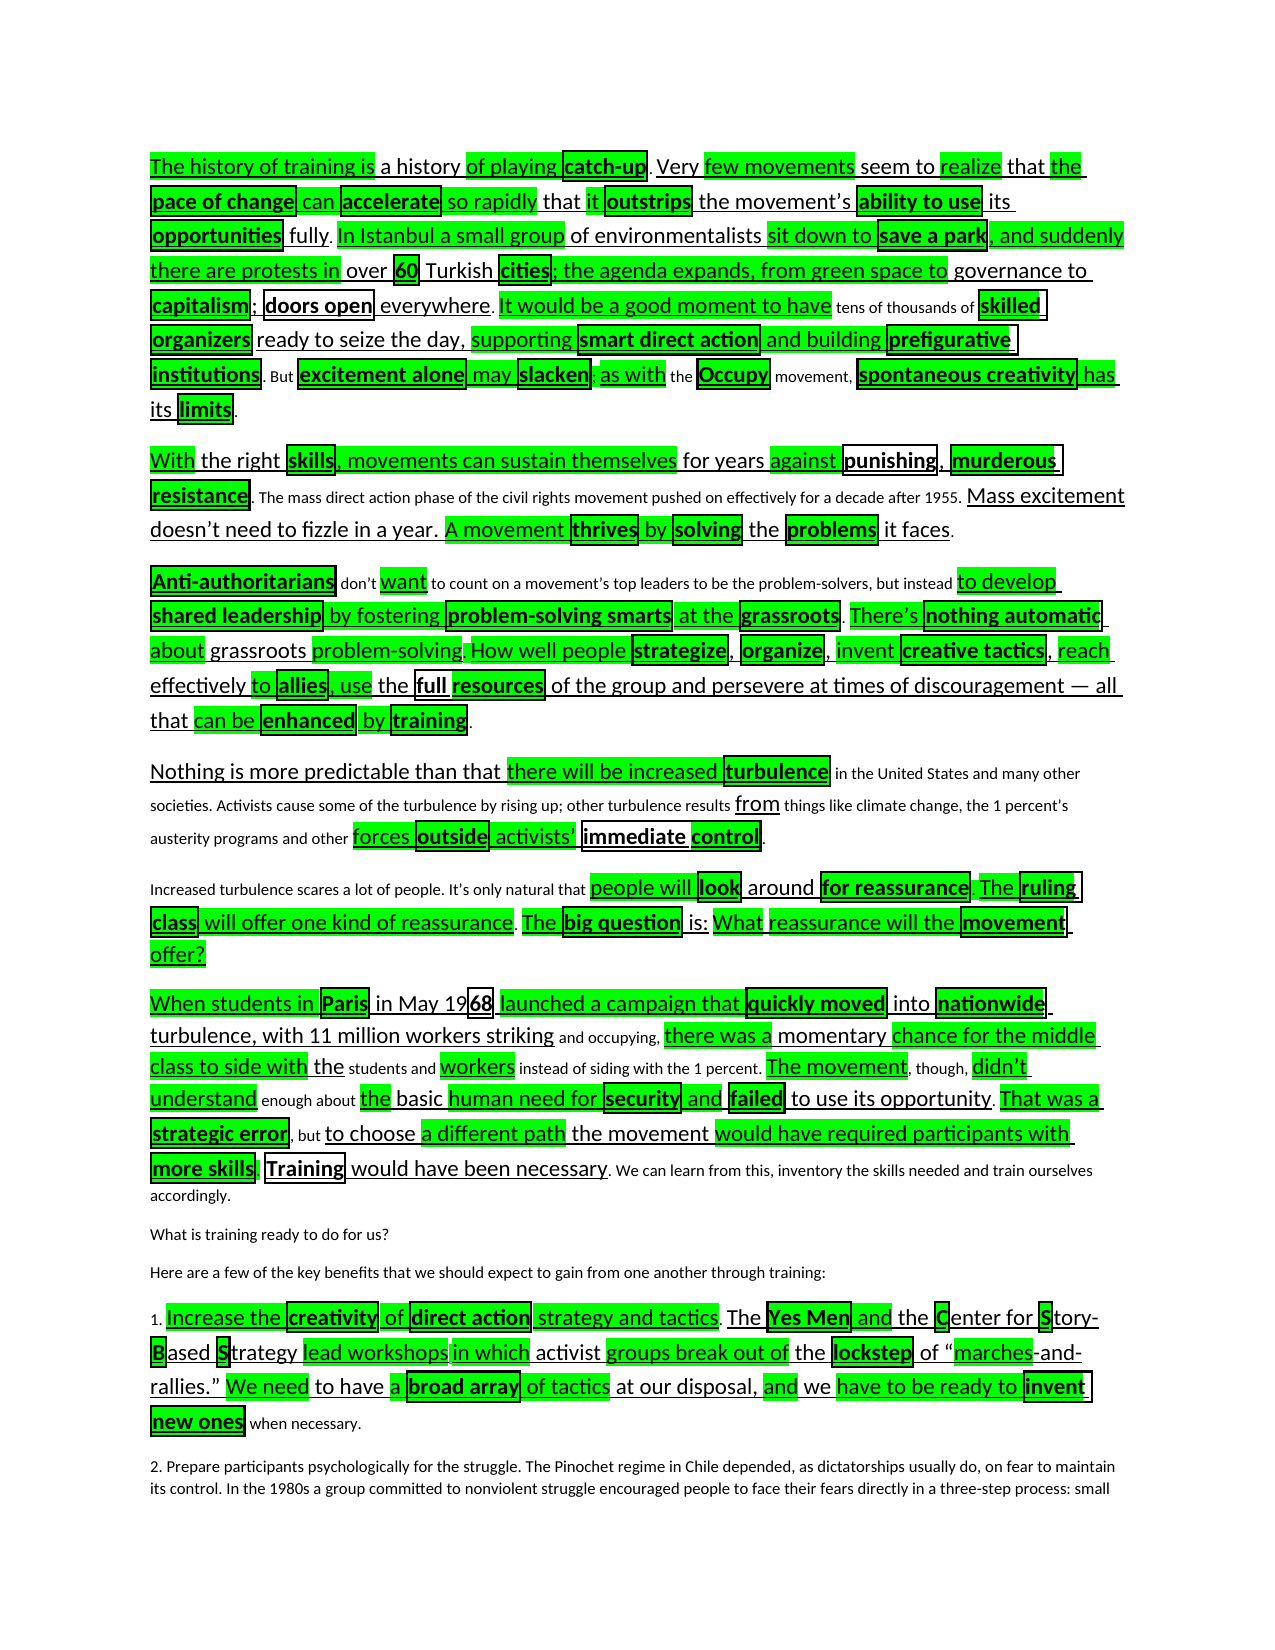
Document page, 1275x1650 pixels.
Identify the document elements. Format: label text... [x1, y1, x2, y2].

text Increased turbulence scares a lot of people. It’s only natural that people will look around for reassurance. The ruling class will offer one kind of reassurance. The big question is: What reassurance will the movement offer? [150, 871, 1125, 968]
text With the right skills, movements can sustain themselves for years against punishing, murderous resistance. The mass direct action phase of the civil rights movement pushed on effectively for a decade after 1955. Mass excitement doesn’t need to fizzle in a year. A movement thrives by solving the problems it faces. [150, 444, 1125, 546]
text 1. Increase the creativity of direct action strategy and tactics. The Yes Men and the Center for Story-Based Strategy lead workshops in which activist groups break out of the lockstep of “marches-and-rallies.” We need to have a broad array of tactics at our disposal, and we have to be ready to invent new ones when necessary. [150, 1301, 1125, 1437]
text Anti-authoritarians don’t want to count on a movement’s top leaders to be the problem-solvers, but instead to develop shared leadership by fostering problem-solving smarts at the grassroots. There’s nothing automatic about grassroots problem-solving. How well people strategize, organize, invent creative tactics, reach effectively to allies, use the full resources of the group and persevere at times of discouragement — all that can be enhanced by training. [150, 565, 1125, 736]
text When students in Paris in May 1968 launched a campaign that quickly moved into nationwide turbulence, with 11 million workers striking and occupying, there was a momentary chance for the middle class to side with the students and workers instead of siding with the 1 percent. The movement, though, didn’t understand enough about the basic human need for security and failed to use its opportunity. That was a strategic error, but to choose a different path the movement would have required participants with more skills. Training would have been necessary. We can learn from this, inventory the skills needed and train ourselves accordingly. [150, 987, 1125, 1206]
text Here are a few of the key benefits that we should expect to gain from one another through training: [150, 1262, 1125, 1283]
text Nothing is more predictable than that there will be increased turbulence in the United States and many other societies. Activists cause some of the turbulence by rising up; other turbulence results from things like climate change, the 1 percent’s austerity programs and other forces outside activists’ immediate control. [150, 755, 1125, 852]
text The history of training is a history of playing catch-up. Very few movements seem to realize that the pace of change can accelerate so rapidly that it outstrips the movement’s ability to use its opportunities fully. In Istanbul a small group of environmentalists sit down to save a park, and suddenly there are protests in over 60 Turkish cities; the agenda expands, from green space to governance to capitalism; doors open everywhere. It would be a good moment to have tens of thousands of skilled organizers ready to seize the day, supporting smart direct action and building prefigurative institutions. But excitement alone may slacken; as with the Occupy movement, spontaneous creativity has its limits. [150, 150, 1125, 425]
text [150, 1456, 1125, 1499]
text What is training ready to do for us? [150, 1224, 1125, 1244]
